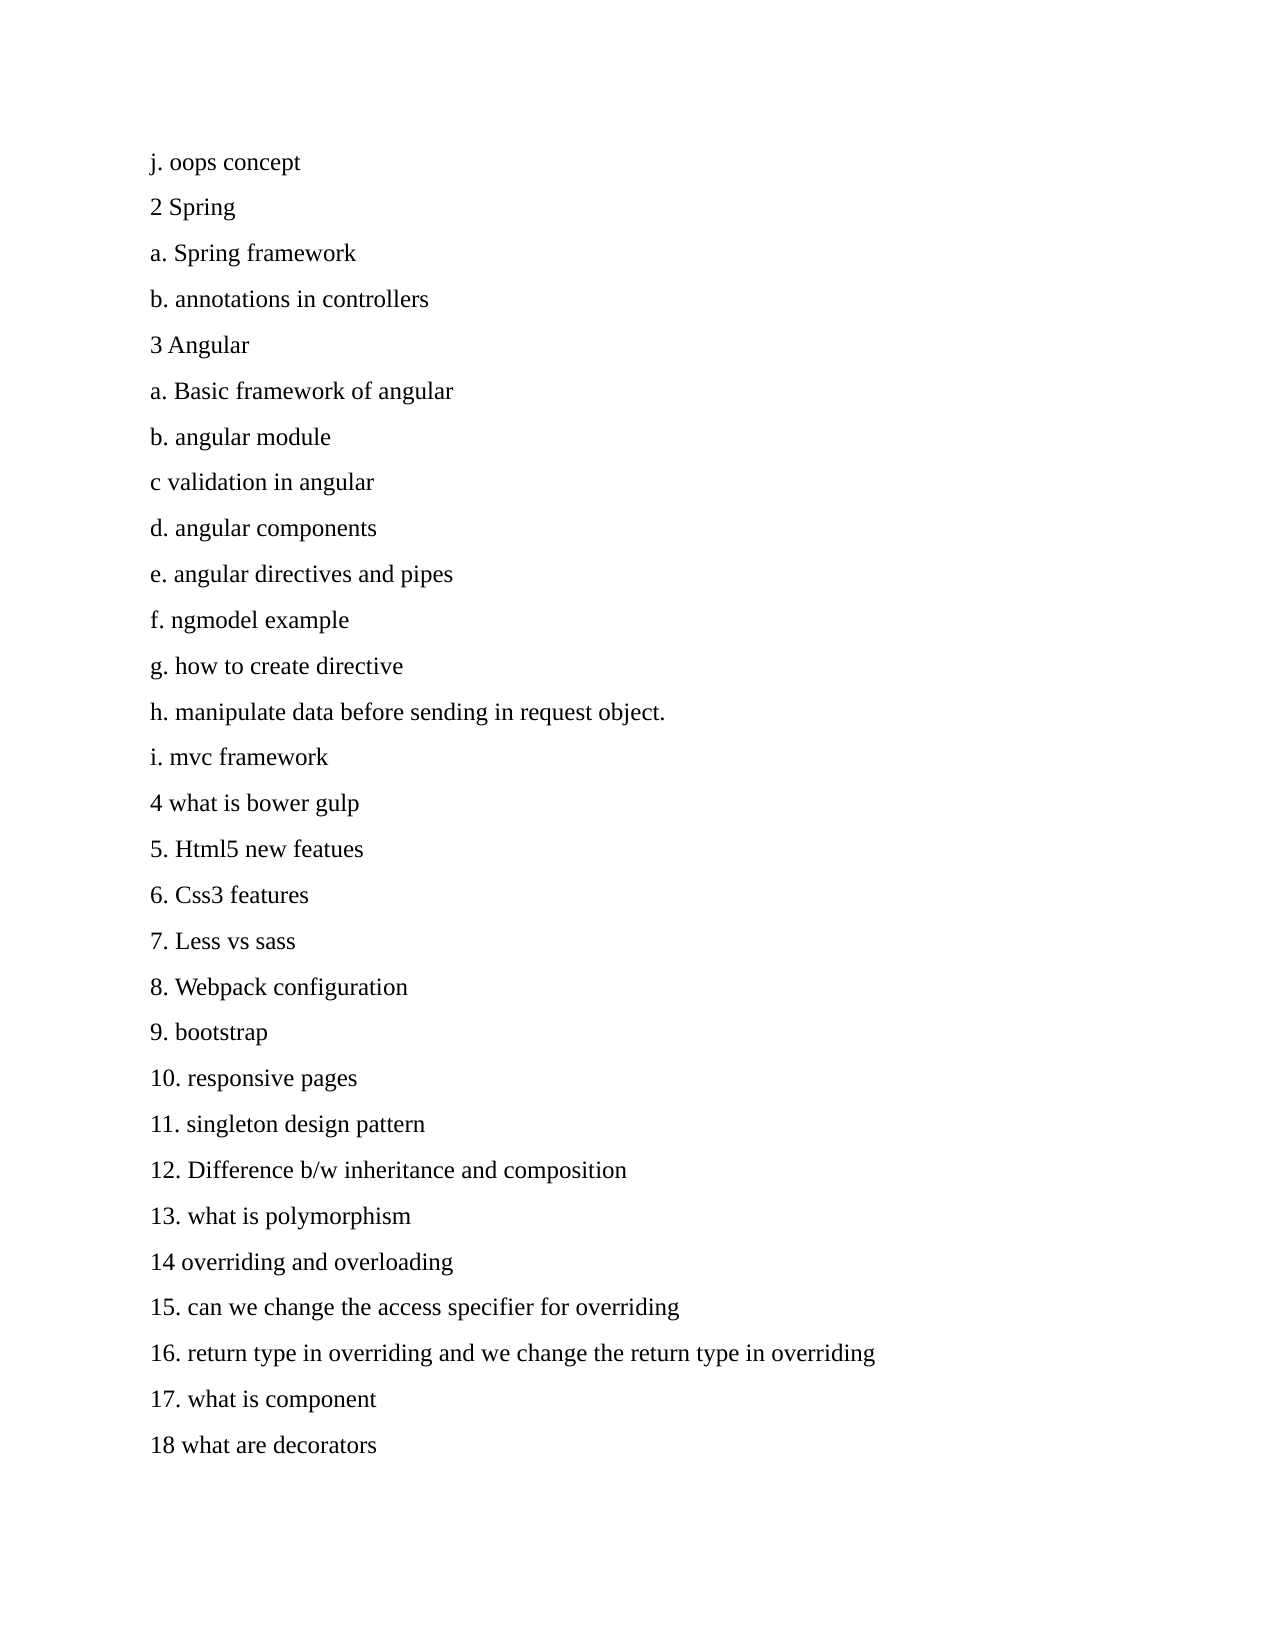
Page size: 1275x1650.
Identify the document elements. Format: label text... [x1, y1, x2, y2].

text c validation in angular [150, 471, 1125, 496]
text 10. responsive pages [150, 1067, 1125, 1092]
text a. Basic framework of angular [150, 379, 1125, 404]
text a. Spring framework [150, 242, 1125, 267]
text 7. Less vs sass [150, 929, 1125, 954]
text g. how to create directive [150, 654, 1125, 679]
text 17. what is component [150, 1387, 1125, 1412]
text b. annotations in controllers [150, 287, 1125, 312]
text e. angular directives and pipes [150, 562, 1125, 587]
text 15. can we change the access specifier for overriding [150, 1296, 1125, 1321]
text 3 Angular [150, 333, 1125, 358]
text 2 Spring [150, 196, 1125, 221]
text 18 what are decorators [150, 1433, 1125, 1458]
text 9. bootstrap [150, 1021, 1125, 1046]
text j. oops concept [150, 150, 1125, 175]
text 14 overriding and overloading [150, 1250, 1125, 1275]
text 13. what is polymorphism [150, 1204, 1125, 1229]
text f. ngmodel example [150, 608, 1125, 633]
text h. manipulate data before sending in request object. [150, 700, 1125, 725]
text 4 what is bower gulp [150, 792, 1125, 817]
text 6. Css3 features [150, 883, 1125, 908]
text d. angular components [150, 517, 1125, 542]
text b. angular module [150, 425, 1125, 450]
text 11. singleton design pattern [150, 1112, 1125, 1137]
text i. mvc framework [150, 746, 1125, 771]
text 12. Difference b/w inheritance and composition [150, 1158, 1125, 1183]
text 5. Html5 new featues [150, 837, 1125, 862]
text 8. Webpack configuration [150, 975, 1125, 1000]
text 16. return type in overriding and we change the return type in overriding [150, 1342, 1125, 1367]
